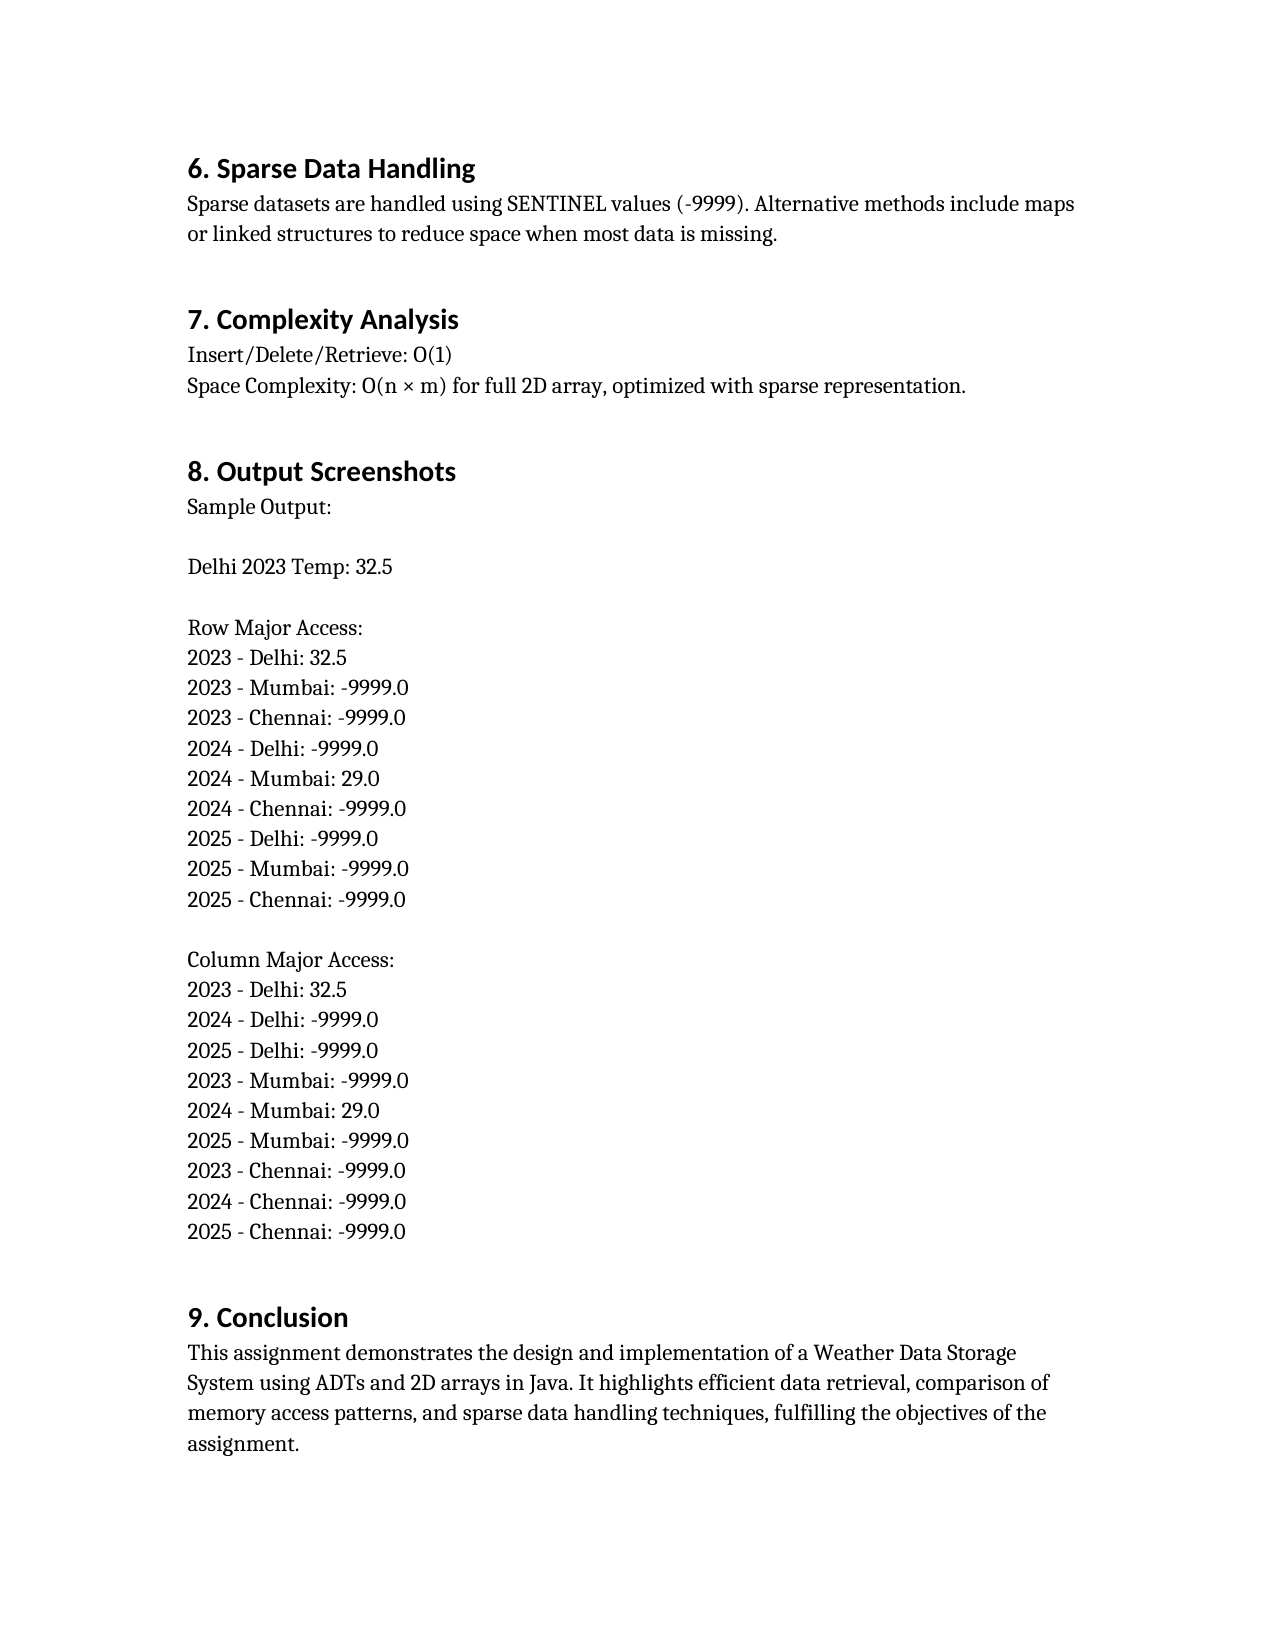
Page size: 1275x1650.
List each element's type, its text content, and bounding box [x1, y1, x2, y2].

subtitle 9. Conclusion [187, 1299, 1087, 1334]
text Sparse datasets are handled using SENTINEL values (-9999). Alternative methods include maps or linked structures to reduce space when most data is missing. [187, 191, 1087, 247]
text Insert/Delete/Retrieve: O(1) Space Complexity: O(n × m) for full 2D array, optimized with sparse representation. [187, 342, 1087, 399]
subtitle 8. Output Screenshots [187, 453, 1087, 488]
text Sample Output: Delhi 2023 Temp: 32.5 Row Major Access: 2023 - Delhi: 32.5 2023 - Mumbai: -9999.0 2023 - Chennai: -9999.0 2024 - Delhi: -9999.0 2024 - Mumbai: 29.0 2024 - Chennai: -9999.0 2025 - Delhi: -9999.0 2025 - Mumbai: -9999.0 2025 - Chennai: -9999.0 Column Major Access: 2023 - Delhi: 32.5 2024 - Delhi: -9999.0 2025 - Delhi: -9999.0 2023 - Mumbai: -9999.0 2024 - Mumbai: 29.0 2025 - Mumbai: -9999.0 2023 - Chennai: -9999.0 2024 - Chennai: -9999.0 2025 - Chennai: -9999.0 [187, 494, 1087, 1245]
text This assignment demonstrates the design and implementation of a Weather Data Storage System using ADTs and 2D arrays in Java. It highlights efficient data retrieval, comparison of memory access patterns, and sparse data handling techniques, fulfilling the objectives of the assignment. [187, 1340, 1087, 1457]
subtitle 6. Sparse Data Handling [187, 150, 1087, 186]
subtitle 7. Complexity Analysis [187, 301, 1087, 337]
